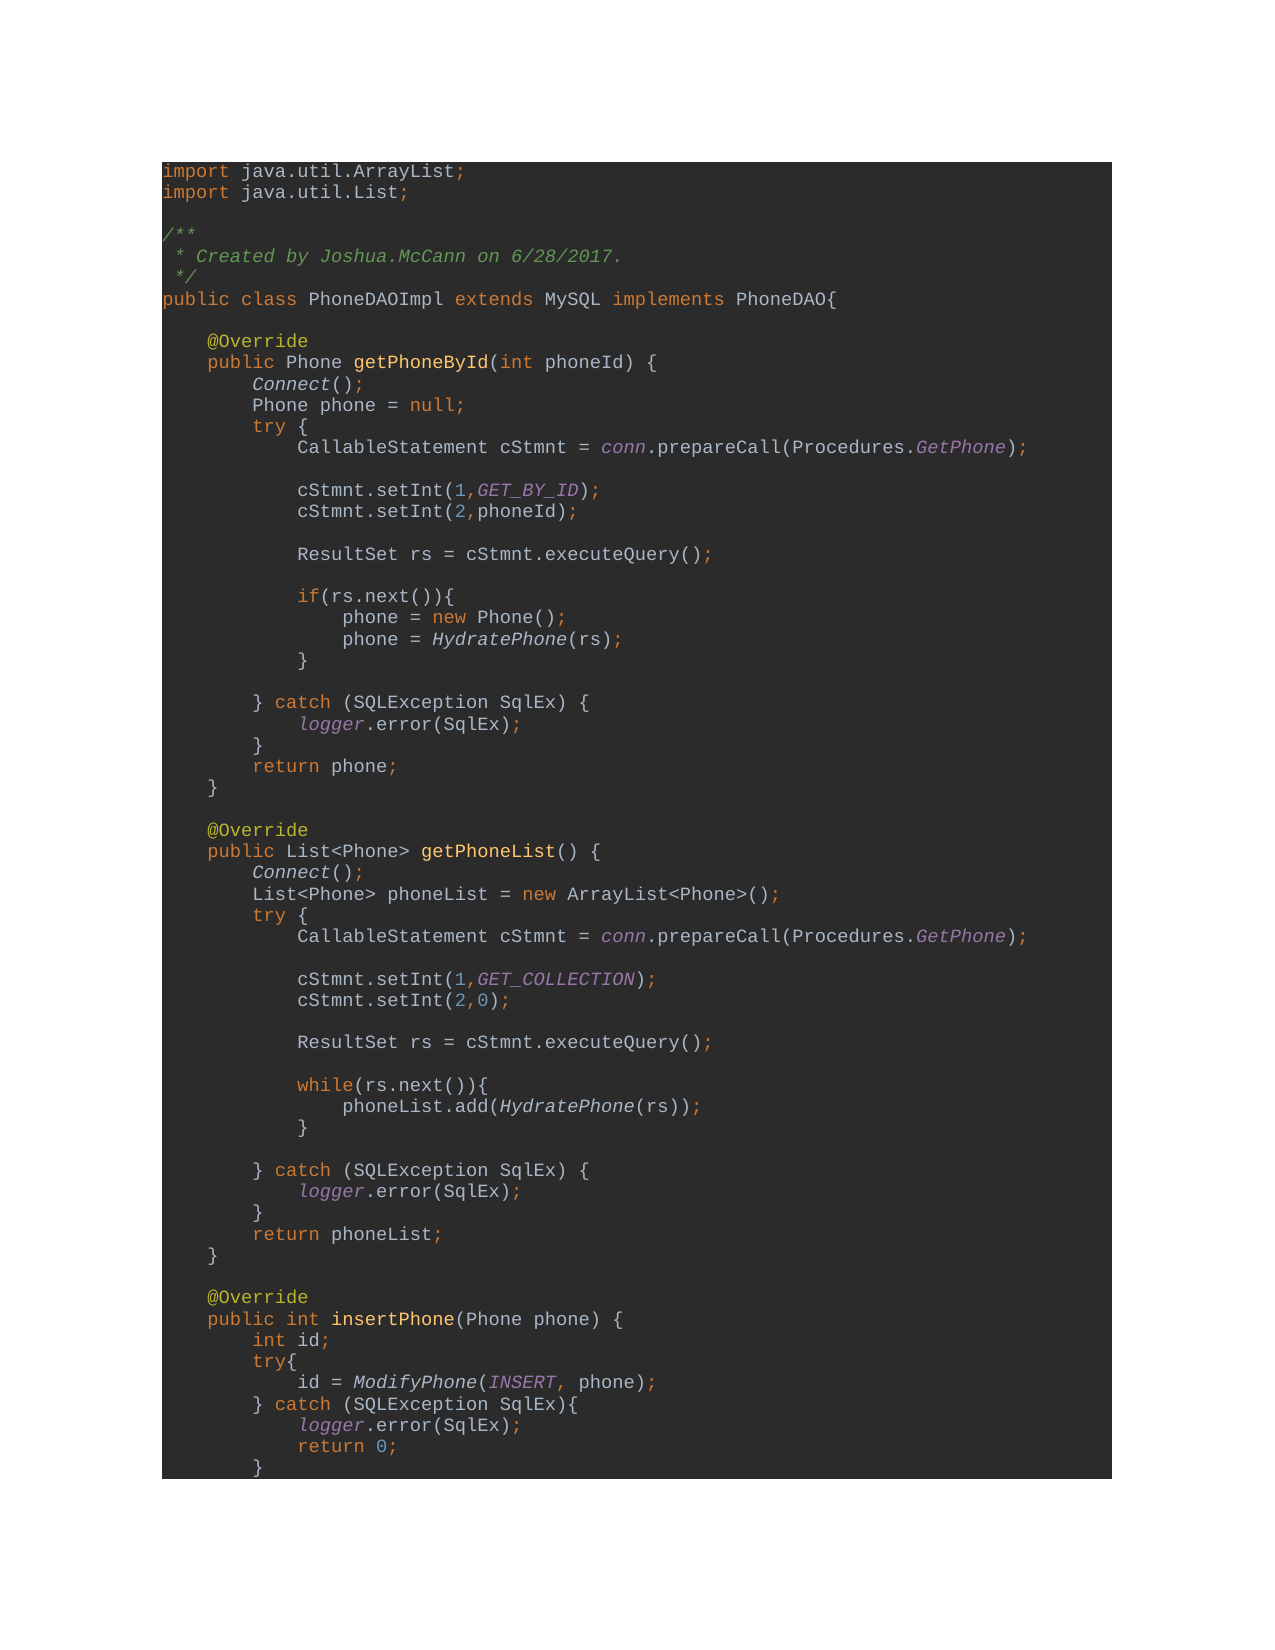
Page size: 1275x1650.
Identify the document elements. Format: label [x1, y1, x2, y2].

table_cell [150, 150, 1124, 1491]
